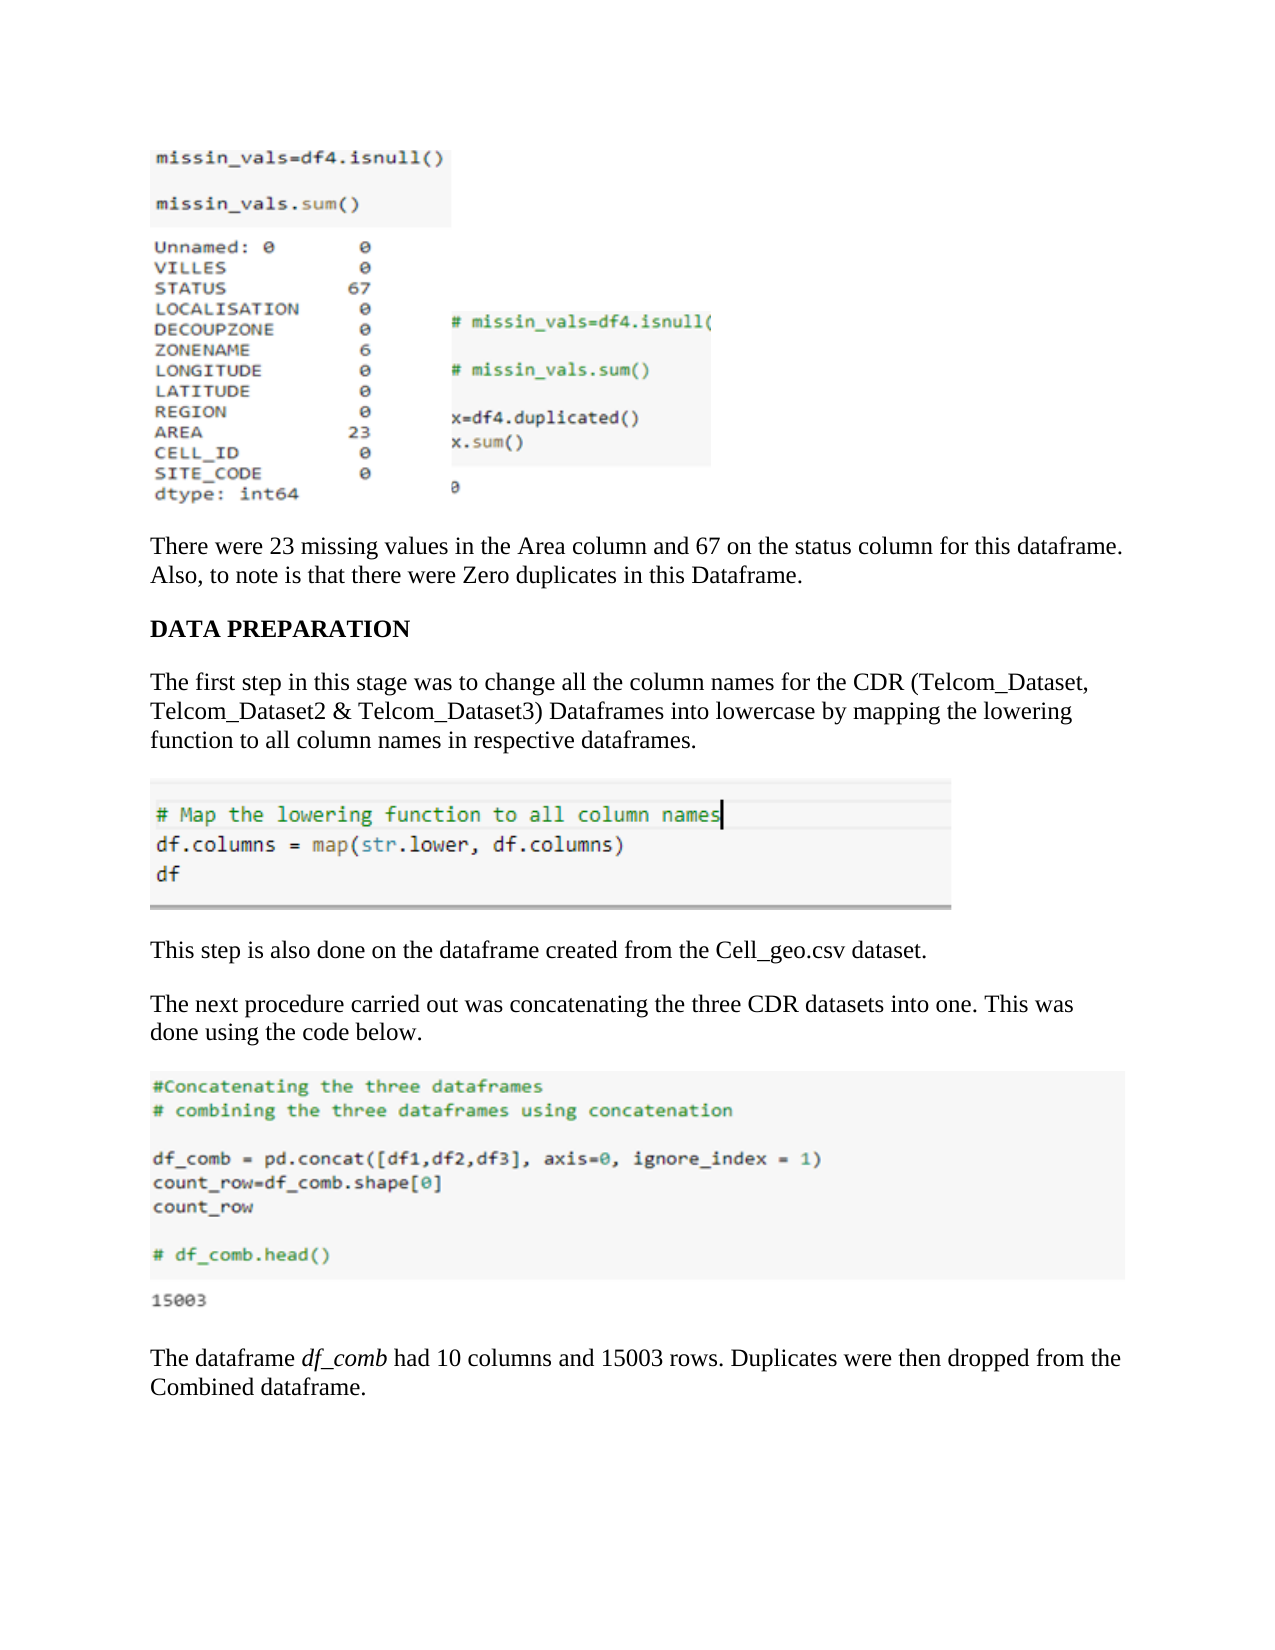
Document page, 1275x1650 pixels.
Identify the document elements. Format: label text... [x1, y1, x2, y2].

text The first step in this stage was to change all the column names for the CDR (Telcom_Dataset, Telcom_Dataset2 & Telcom_Dataset3) Dataframes into lowercase by mapping the lowering function to all column names in respective dataframes. [150, 667, 1125, 754]
picture [150, 1071, 1125, 1319]
picture [150, 778, 952, 910]
text The next procedure carried out was concatenating the three CDR datasets into one. This was done using the code below. [150, 989, 1125, 1046]
text The dataframe df_comb had 10 columns and 15003 rows. Duplicates were then dropped from the Combined dataframe. [150, 1343, 1125, 1401]
text DATA PREPARATION [150, 614, 1125, 642]
text This step is also done on the dataframe created from the Cell_geo.csv dataset. [150, 935, 1125, 964]
text There were 23 missing values in the Area column and 67 on the status column for this dataframe. Also, to note is that there were Zero duplicates in this Dataframe. [150, 531, 1125, 589]
picture [150, 150, 711, 507]
